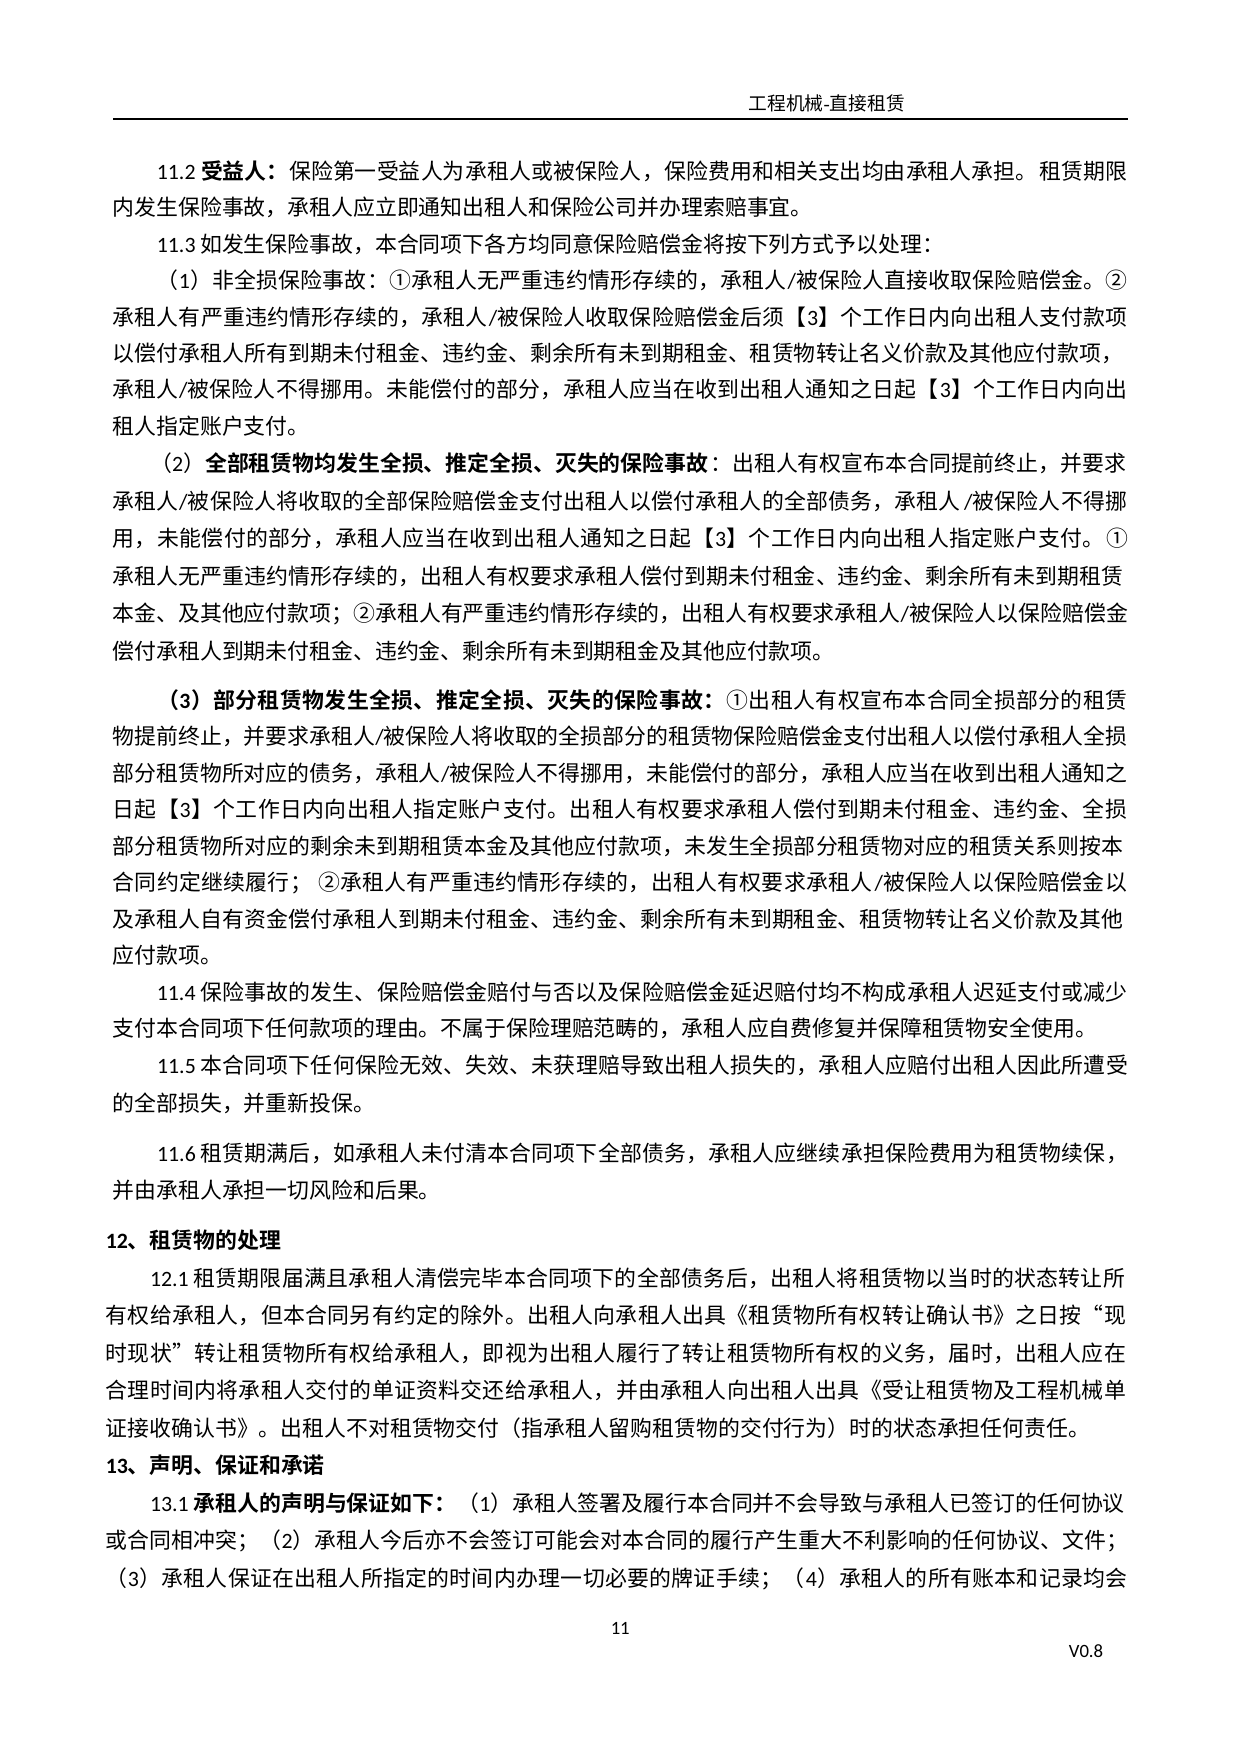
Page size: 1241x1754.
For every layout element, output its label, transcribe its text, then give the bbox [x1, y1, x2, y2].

text 12、租赁物的处理 [106, 1219, 1128, 1256]
text （1）非全损保险事故：①承租人无严重违约情形存续的，承租人/被保险人直接收取保险赔偿金。②承租人有严重违约情形存续的，承租人/被保险人收取保险赔偿金后须【3】个工作日内向出租人支付款项以偿付承租人所有到期未付租金、违约金、剩余所有未到期租金、租赁物转让名义价款及其他应付款项，承租人/被保险人不得挪用。未能偿付的部分，承租人应当在收到出租人通知之日起【3】个工作日内向出租人指定账户支付。 [112, 259, 1128, 442]
text （2）全部租赁物均发生全损、推定全损、灭失的保险事故：出租人有权宣布本合同提前终止，并要求承租人/被保险人将收取的全部保险赔偿金支付出租人以偿付承租人的全部债务，承租人/被保险人不得挪用，未能偿付的部分，承租人应当在收到出租人通知之日起【3】个工作日内向出租人指定账户支付。①承租人无严重违约情形存续的，出租人有权要求承租人偿付到期未付租金、违约金、剩余所有未到期租赁本金、及其他应付款项；②承租人有严重违约情形存续的，出租人有权要求承租人/被保险人以保险赔偿金偿付承租人到期未付租金、违约金、剩余所有未到期租金及其他应付款项。 [112, 442, 1128, 667]
text 11.5本合同项下任何保险无效、失效、未获理赔导致出租人损失的，承租人应赔付出租人因此所遭受的全部损失，并重新投保。 [112, 1044, 1128, 1119]
text 11.4保险事故的发生、保险赔偿金赔付与否以及保险赔偿金延迟赔付均不构成承租人迟延支付或减少支付本合同项下任何款项的理由。不属于保险理赔范畴的，承租人应自费修复并保障租赁物安全使用。 [112, 971, 1128, 1044]
text 12.1租赁期限届满且承租人清偿完毕本合同项下的全部债务后，出租人将租赁物以当时的状态转让所有权给承租人，但本合同另有约定的除外。出租人向承租人出具《租赁物所有权转让确认书》之日按“现时现状”转让租赁物所有权给承租人，即视为出租人履行了转让租赁物所有权的义务，届时，出租人应在合理时间内将承租人交付的单证资料交还给承租人，并由承租人向出租人出具《受让租赁物及工程机械单证接收确认书》。出租人不对租赁物交付（指承租人留购租赁物的交付行为）时的状态承担任何责任。 [106, 1256, 1128, 1444]
text 11.2 受益人：保险第一受益人为承租人或被保险人，保险费用和相关支出均由承租人承担。租赁期限内发生保险事故，承租人应立即通知出租人和保险公司并办理索赔事宜。 [112, 150, 1128, 223]
text 11.6租赁期满后，如承租人未付清本合同项下全部债务，承租人应继续承担保险费用为租赁物续保，并由承租人承担一切风险和后果。 [112, 1131, 1128, 1206]
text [106, 1481, 1128, 1594]
text 13、声明、保证和承诺 [106, 1444, 1128, 1481]
text 11.3如发生保险事故，本合同项下各方均同意保险赔偿金将按下列方式予以处理： [112, 223, 1128, 259]
text （3）部分租赁物发生全损、推定全损、灭失的保险事故：①出租人有权宣布本合同全损部分的租赁物提前终止，并要求承租人/被保险人将收取的全损部分的租赁物保险赔偿金支付出租人以偿付承租人全损部分租赁物所对应的债务，承租人/被保险人不得挪用，未能偿付的部分，承租人应当在收到出租人通知之日起【3】个工作日内向出租人指定账户支付。出租人有权要求承租人偿付到期未付租金、违约金、全损部分租赁物所对应的剩余未到期租赁本金及其他应付款项，未发生全损部分租赁物对应的租赁关系则按本合同约定继续履行； ②承租人有严重违约情形存续的，出租人有权要求承租人/被保险人以保险赔偿金以及承租人自有资金偿付承租人到期未付租金、违约金、剩余所有未到期租金、租赁物转让名义价款及其他应付款项。 [112, 679, 1128, 971]
